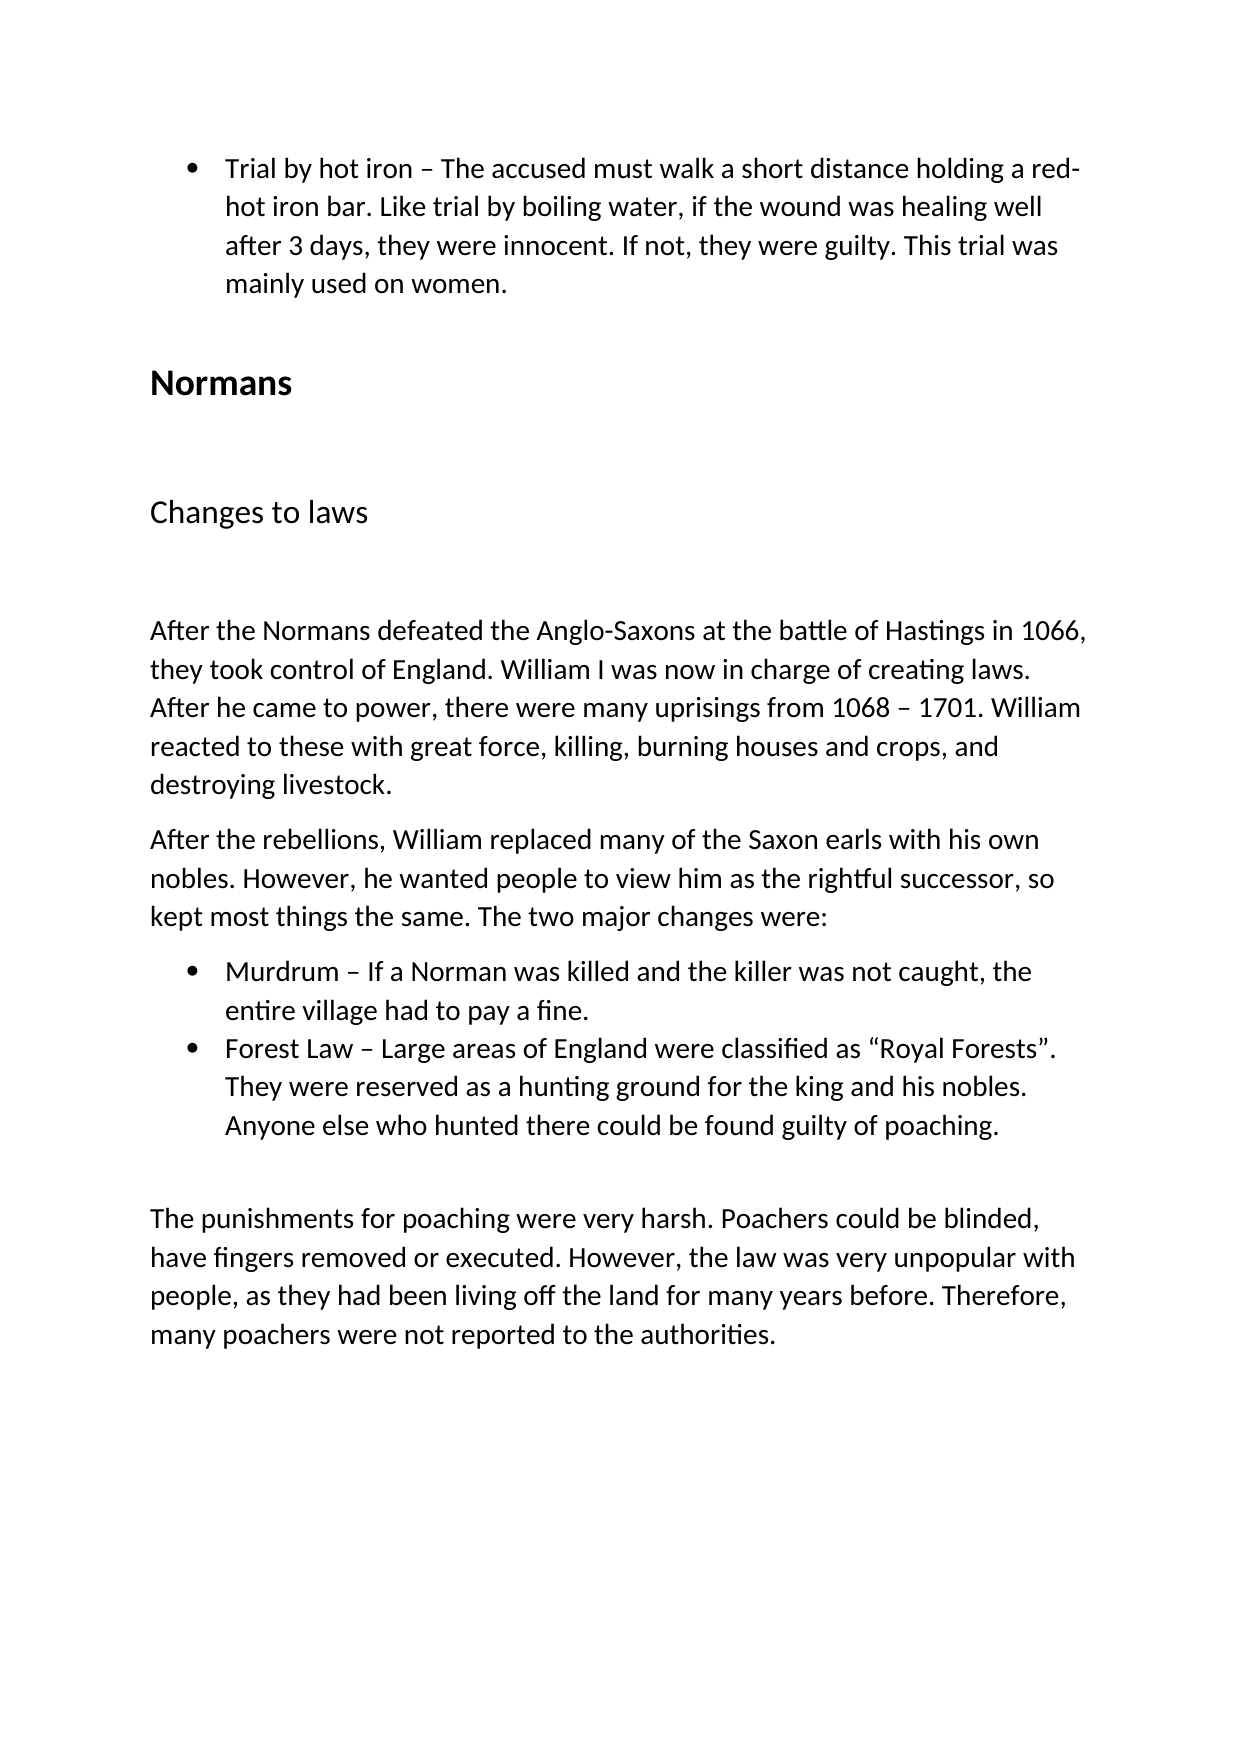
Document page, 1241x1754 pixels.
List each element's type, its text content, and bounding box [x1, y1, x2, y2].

text After the Normans defeated the Anglo-Saxons at the battle of Hastings in 1066, they took control of England. William I was now in charge of creating laws. After he came to power, there were many uprisings from 1068 – 1701. William reacted to these with great force, killing, burning houses and crops, and destroying livestock. [150, 612, 1090, 802]
text Normans [150, 359, 1090, 405]
text Changes to laws [150, 491, 1090, 532]
text After the rebellions, William replaced many of the Saxon earls with his own nobles. However, he wanted people to view him as the rightful successor, so kept most things the same. The two major changes were: [150, 821, 1090, 934]
list Murdrum – If a Norman was killed and the killer was not caught, the entire village had to pay a fine. [187, 953, 1090, 1027]
list Trial by hot iron – The accused must walk a short distance holding a red-hot iron bar. Like trial by boiling water, if the wound was healing well after 3 days, they were innocent. If not, they were guilty. This trial was mainly used on women. [187, 150, 1090, 301]
list Forest Law – Large areas of England were classified as “Royal Forests”. They were reserved as a hunting ground for the king and his nobles. Anyone else who hunted there could be found guilty of poaching. [187, 1030, 1090, 1143]
text The punishments for poaching were very harsh. Poachers could be blinded, have fingers removed or executed. However, the law was very unpopular with people, as they had been living off the land for many years before. Therefore, many poachers were not reported to the authorities. [150, 1201, 1090, 1351]
